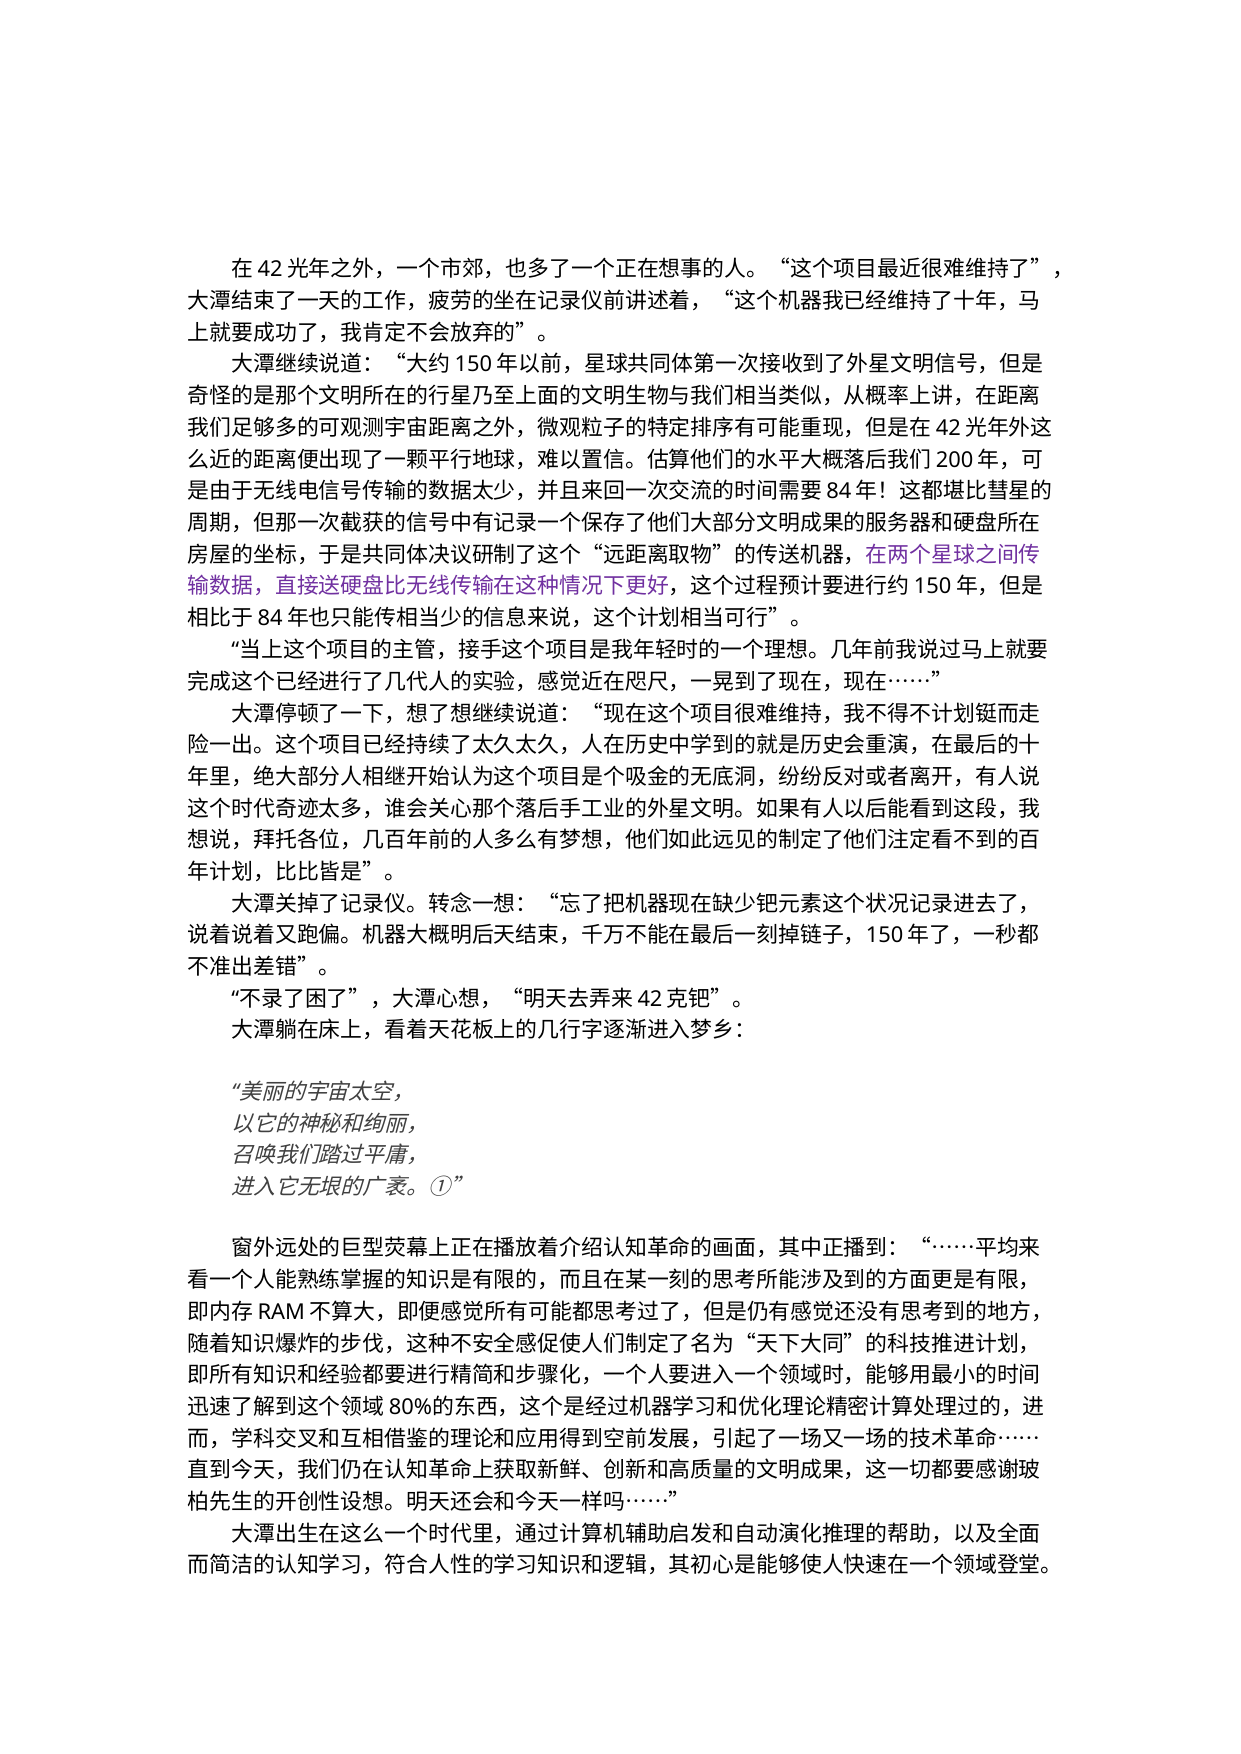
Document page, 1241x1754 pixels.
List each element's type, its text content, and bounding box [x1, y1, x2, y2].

text “美丽的宇宙太空， [187, 1074, 1053, 1106]
text 大潭继续说道：“大约150年以前，星球共同体第一次接收到了外星文明信号，但是奇怪的是那个文明所在的行星乃至上面的文明生物与我们相当类似，从概率上讲，在距离我们足够多的可观测宇宙距离之外，微观粒子的特定排序有可能重现，但是在42光年外这么近的距离便出现了一颗平行地球，难以置信。估算他们的水平大概落后我们200年，可是由于无线电信号传输的数据太少，并且来回一次交流的时间需要84年！这都堪比彗星的周期，但那一次截获的信号中有记录一个保存了他们大部分文明成果的服务器和硬盘所在房屋的坐标，于是共同体决议研制了这个“远距离取物”的传送机器，在两个星球之间传输数据，直接送硬盘比无线传输在这种情况下更好，这个过程预计要进行约150年，但是相比于84年也只能传相当少的信息来说，这个计划相当可行”。 [187, 346, 1053, 632]
text 进入它无垠的广袤。①” [187, 1169, 1053, 1201]
text 窗外远处的巨型荧幕上正在播放着介绍认知革命的画面，其中正播到：“……平均来看一个人能熟练掌握的知识是有限的，而且在某一刻的思考所能涉及到的方面更是有限，即内存RAM不算大，即便感觉所有可能都思考过了，但是仍有感觉还没有思考到的地方，随着知识爆炸的步伐，这种不安全感促使人们制定了名为“天下大同”的科技推进计划，即所有知识和经验都要进行精简和步骤化，一个人要进入一个领域时，能够用最小的时间迅速了解到这个领域80%的东西，这个是经过机器学习和优化理论精密计算处理过的，进而，学科交叉和互相借鉴的理论和应用得到空前发展，引起了一场又一场的技术革命……直到今天，我们仍在认知革命上获取新鲜、创新和高质量的文明成果，这一切都要感谢玻柏先生的开创性设想。明天还会和今天一样吗……” [187, 1230, 1053, 1516]
text 以它的神秘和绚丽， [187, 1106, 1053, 1137]
text 在42光年之外，一个市郊，也多了一个正在想事的人。“这个项目最近很难维持了”，大潭结束了一天的工作，疲劳的坐在记录仪前讲述着，“这个机器我已经维持了十年，马上就要成功了，我肯定不会放弃的”。 [187, 251, 1053, 346]
text 大潭躺在床上，看着天花板上的几行字逐渐进入梦乡： [187, 1012, 1053, 1044]
text 大潭停顿了一下，想了想继续说道：“现在这个项目很难维持，我不得不计划铤而走险一出。这个项目已经持续了太久太久，人在历史中学到的就是历史会重演，在最后的十年里，绝大部分人相继开始认为这个项目是个吸金的无底洞，纷纷反对或者离开，有人说这个时代奇迹太多，谁会关心那个落后手工业的外星文明。如果有人以后能看到这段，我想说，拜托各位，几百年前的人多么有梦想，他们如此远见的制定了他们注定看不到的百年计划，比比皆是”。 [187, 696, 1053, 886]
text 召唤我们踏过平庸， [187, 1137, 1053, 1169]
text 大潭出生在这么一个时代里，通过计算机辅助启发和自动演化推理的帮助，以及全面而简洁的认知学习，符合人性的学习知识和逻辑，其初心是能够使人快速在一个领域登堂。 [187, 1516, 1053, 1579]
text “当上这个项目的主管，接手这个项目是我年轻时的一个理想。几年前我说过马上就要完成这个已经进行了几代人的实验，感觉近在咫尺，一晃到了现在，现在……” [187, 632, 1053, 696]
text “不录了困了”，大潭心想，“明天去弄来42克钯”。 [187, 981, 1053, 1012]
text 大潭关掉了记录仪。转念一想：“忘了把机器现在缺少钯元素这个状况记录进去了，说着说着又跑偏。机器大概明后天结束，千万不能在最后一刻掉链子，150年了，一秒都不准出差错”。 [187, 886, 1053, 981]
